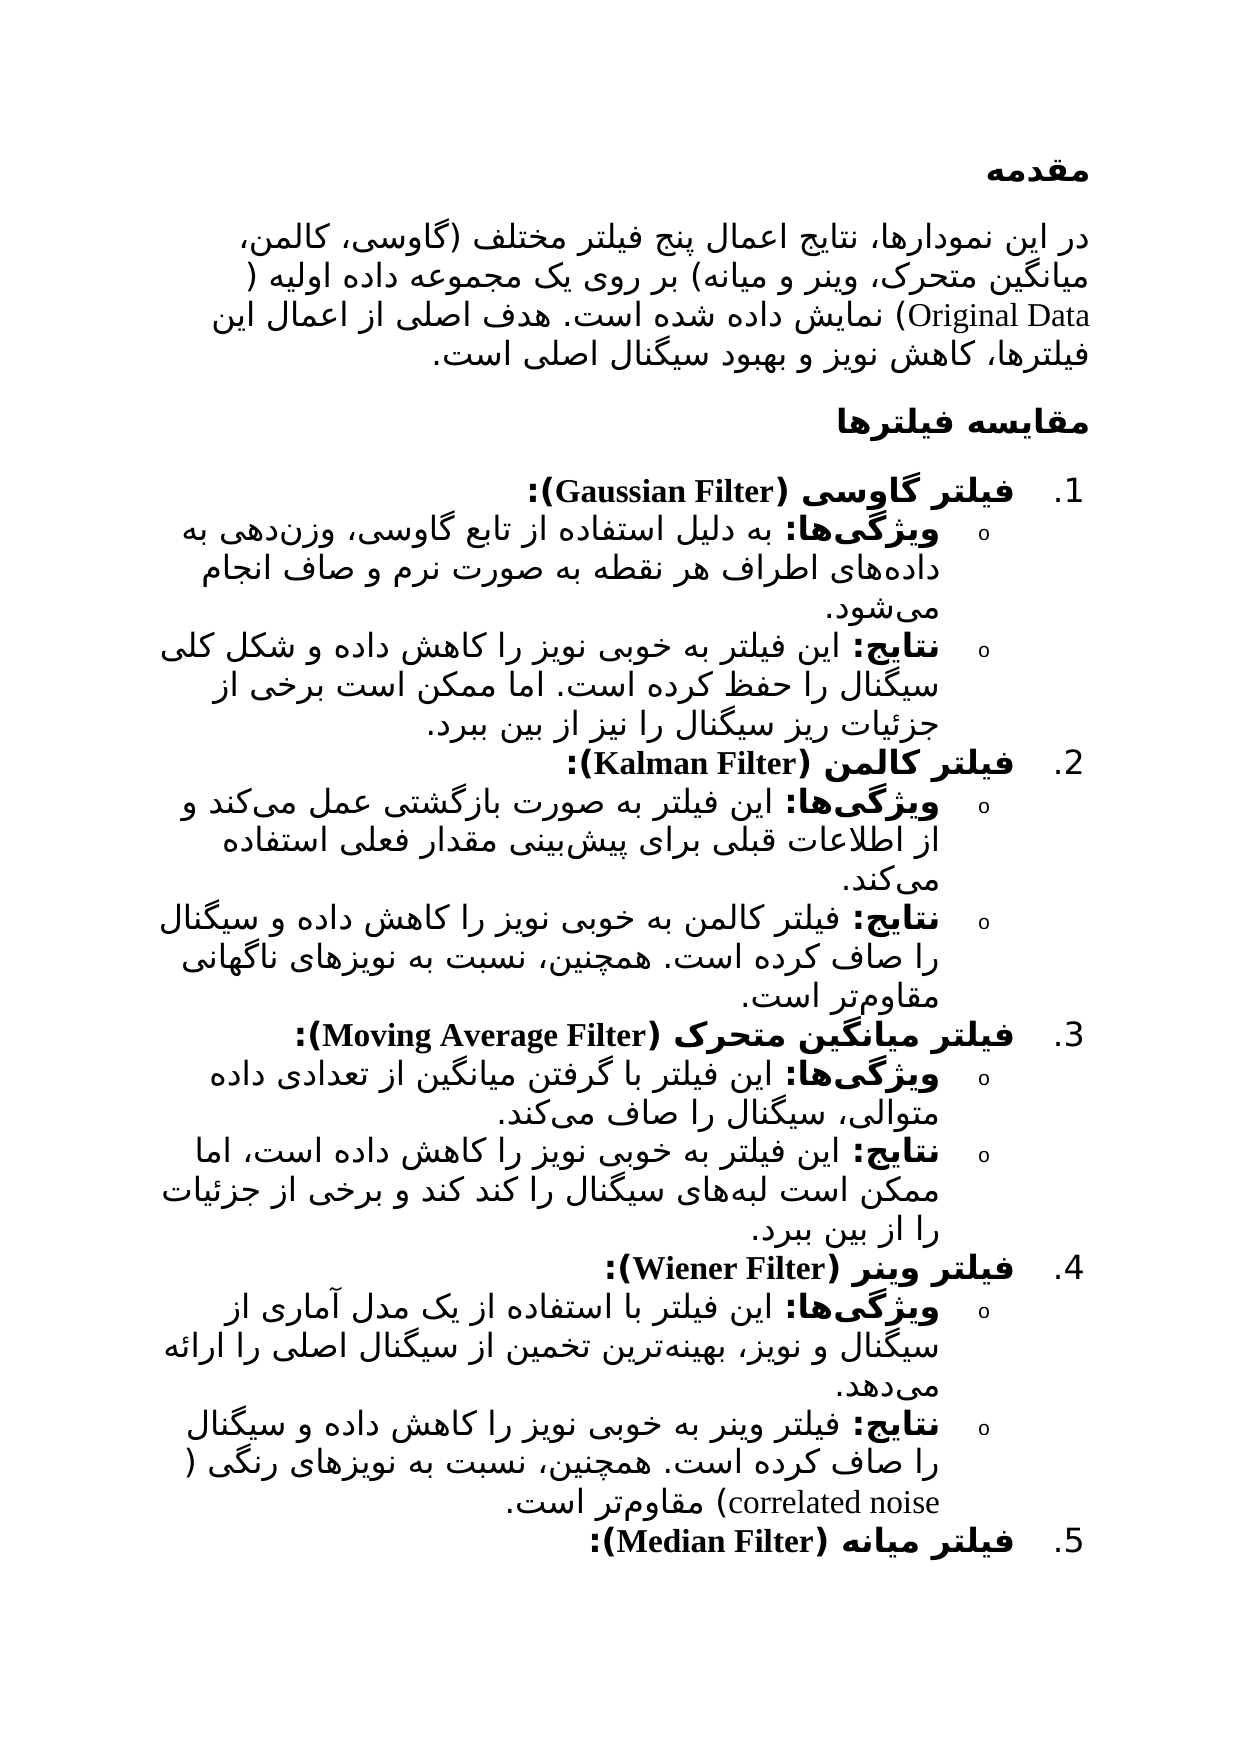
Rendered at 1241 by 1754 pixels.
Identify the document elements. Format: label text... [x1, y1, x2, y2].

list نتایج: این فیلتر به خوبی نویز را کاهش داده و شکل کلی سیگنال را حفظ کرده است. اما ممکن است برخی از جزئیات ریز سیگنال را نیز از بین ببرد. [150, 626, 978, 743]
list نتایج: این فیلتر به خوبی نویز را کاهش داده است، اما ممکن است لبه‌های سیگنال را کند کند و برخی از جزئیات را از بین ببرد. [150, 1132, 978, 1248]
list فیلتر میانگین متحرک (Moving Average Filter): [150, 1015, 1053, 1054]
list نتایج: فیلتر کالمن به خوبی نویز را کاهش داده و سیگنال را صاف کرده است. همچنین، نسبت به نویزهای ناگهانی مقاوم‌تر است. [150, 899, 978, 1015]
list فیلتر وینر (Wiener Filter): [150, 1248, 1053, 1288]
text در این نمودارها، نتایج اعمال پنج فیلتر مختلف (گاوسی، کالمن، میانگین متحرک، وینر و میانه) بر روی یک مجموعه داده اولیه (Original Data) نمایش داده شده است. هدف اصلی از اعمال این فیلترها، کاهش نویز و بهبود سیگنال اصلی است. [150, 218, 1090, 374]
list فیلتر کالمن (Kalman Filter): [150, 743, 1053, 782]
list ویژگی‌ها: این فیلتر با استفاده از یک مدل آماری از سیگنال و نویز، بهینه‌ترین تخمین از سیگنال اصلی را ارائه می‌دهد. [150, 1288, 978, 1404]
list ویژگی‌ها: این فیلتر به صورت بازگشتی عمل می‌کند و از اطلاعات قبلی برای پیش‌بینی مقدار فعلی استفاده می‌کند. [150, 782, 978, 899]
list ویژگی‌ها: این فیلتر با گرفتن میانگین از تعدادی داده متوالی، سیگنال را صاف می‌کند. [150, 1054, 978, 1132]
text مقایسه فیلترها [150, 403, 1090, 442]
list فیلتر گاوسی (Gaussian Filter): [150, 471, 1053, 510]
list ویژگی‌ها: به دلیل استفاده از تابع گاوسی، وزن‌دهی به داده‌های اطراف هر نقطه به صورت نرم و صاف انجام می‌شود. [150, 510, 978, 626]
text مقدمه [150, 150, 1090, 189]
list نتایج: فیلتر وینر به خوبی نویز را کاهش داده و سیگنال را صاف کرده است. همچنین، نسبت به نویزهای رنگی (correlated noise) مقاوم‌تر است. [150, 1404, 978, 1521]
list فیلتر میانه (Median Filter): [150, 1521, 1053, 1560]
